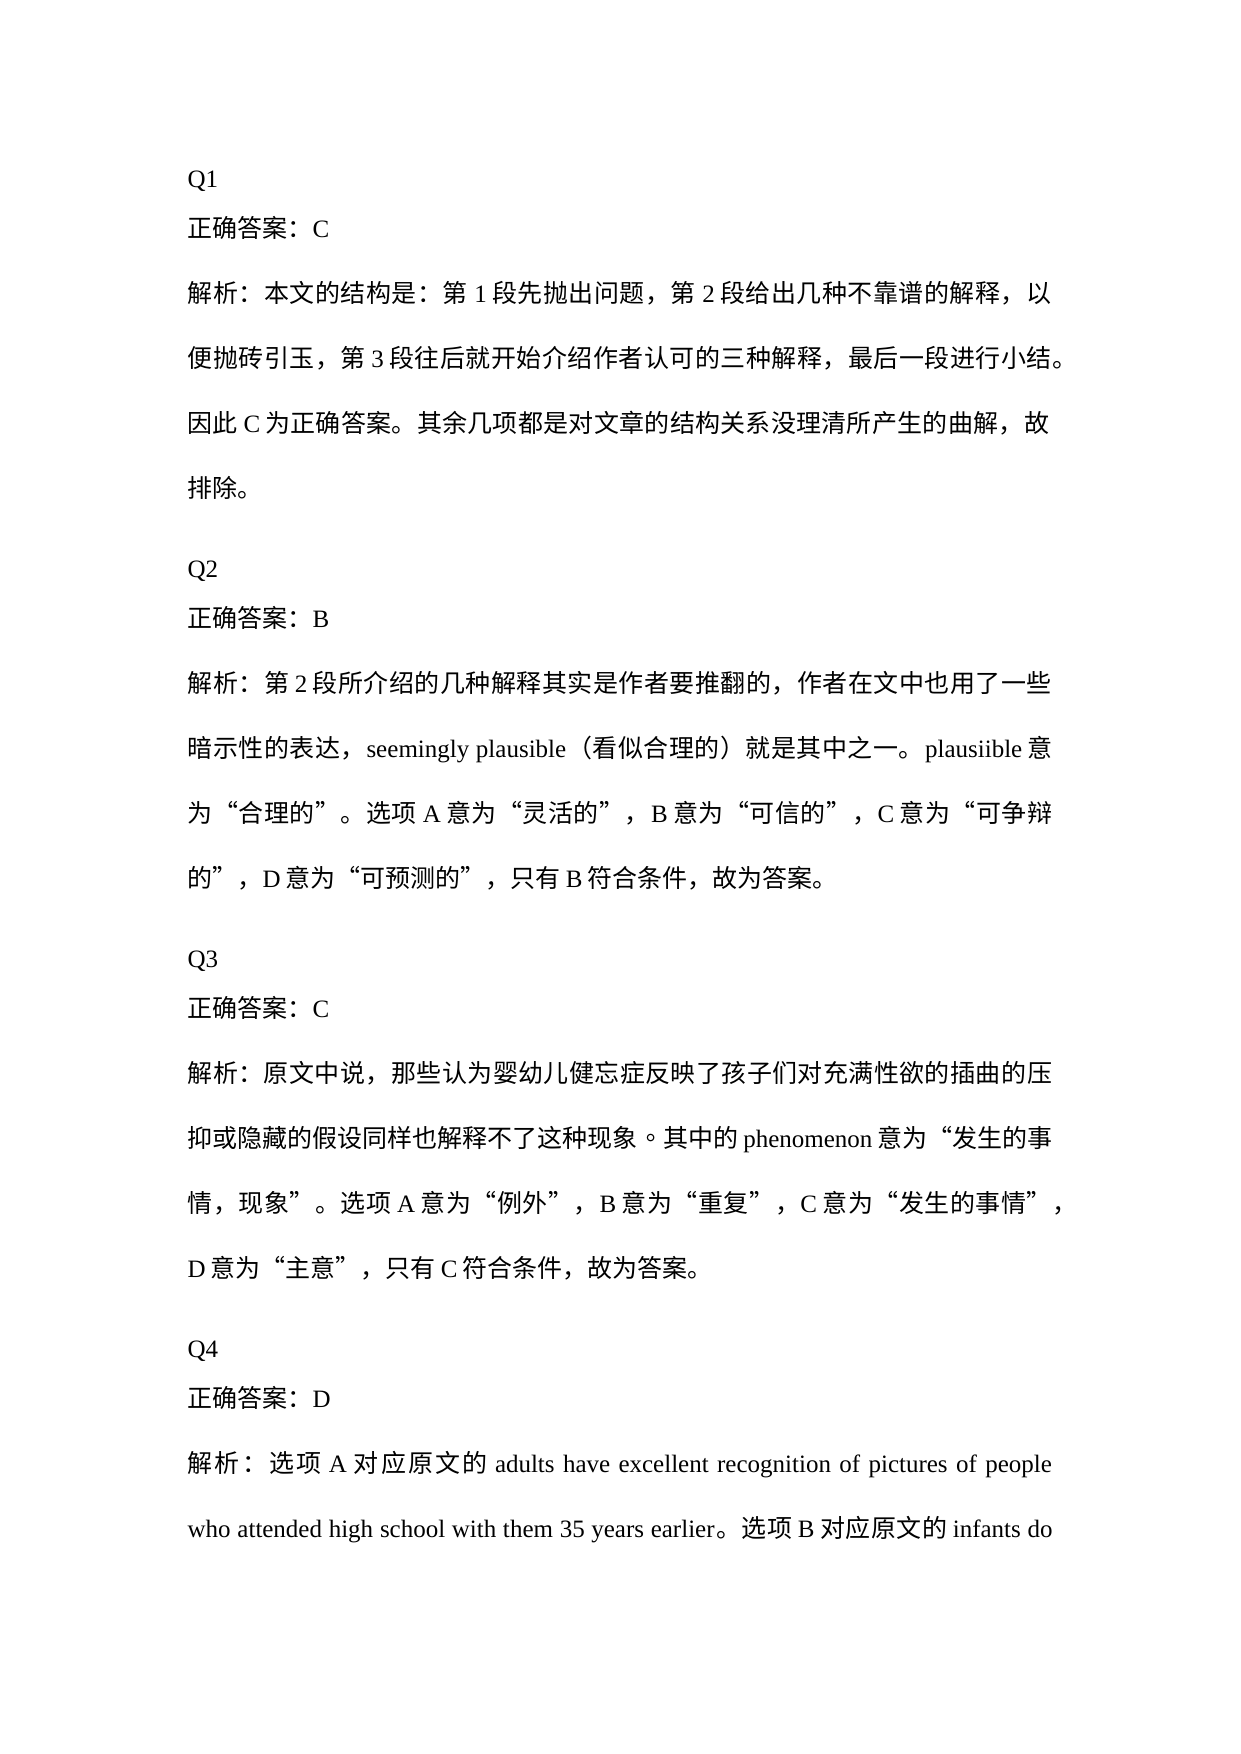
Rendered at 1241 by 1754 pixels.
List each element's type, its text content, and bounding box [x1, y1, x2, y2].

text 正确答案：D [187, 1364, 1053, 1429]
text 正确答案：C [187, 974, 1053, 1039]
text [187, 1429, 1053, 1559]
text Q2 [187, 552, 1053, 584]
text 正确答案：C [187, 194, 1053, 259]
text 正确答案：B [187, 584, 1053, 649]
text 解析：本文的结构是：第1段先抛出问题，第2段给出几种不靠谱的解释，以便抛砖引玉，第3段往后就开始介绍作者认可的三种解释，最后一段进行小结。因此C为正确答案。其余几项都是对文章的结构关系没理清所产生的曲解，故排除。 [187, 259, 1053, 519]
text 解析：原文中说，那些认为婴幼儿健忘症反映了孩子们对充满性欲的插曲的压抑或隐藏的假设同样也解释不了这种现象。其中的phenomenon意为“发生的事情，现象”。选项A意为“例外”，B意为“重复”，C意为“发生的事情”，D意为“主意”，只有C符合条件，故为答案。 [187, 1039, 1053, 1299]
text Q4 [187, 1332, 1053, 1364]
text 解析：第2段所介绍的几种解释其实是作者要推翻的，作者在文中也用了一些暗示性的表达，seemingly plausible（看似合理的）就是其中之一。plausiible意为“合理的”。选项A意为“灵活的”，B意为“可信的”，C意为“可争辩的”，D意为“可预测的”，只有B符合条件，故为答案。 [187, 649, 1053, 909]
text Q3 [187, 942, 1053, 974]
text Q1 [187, 162, 1053, 194]
